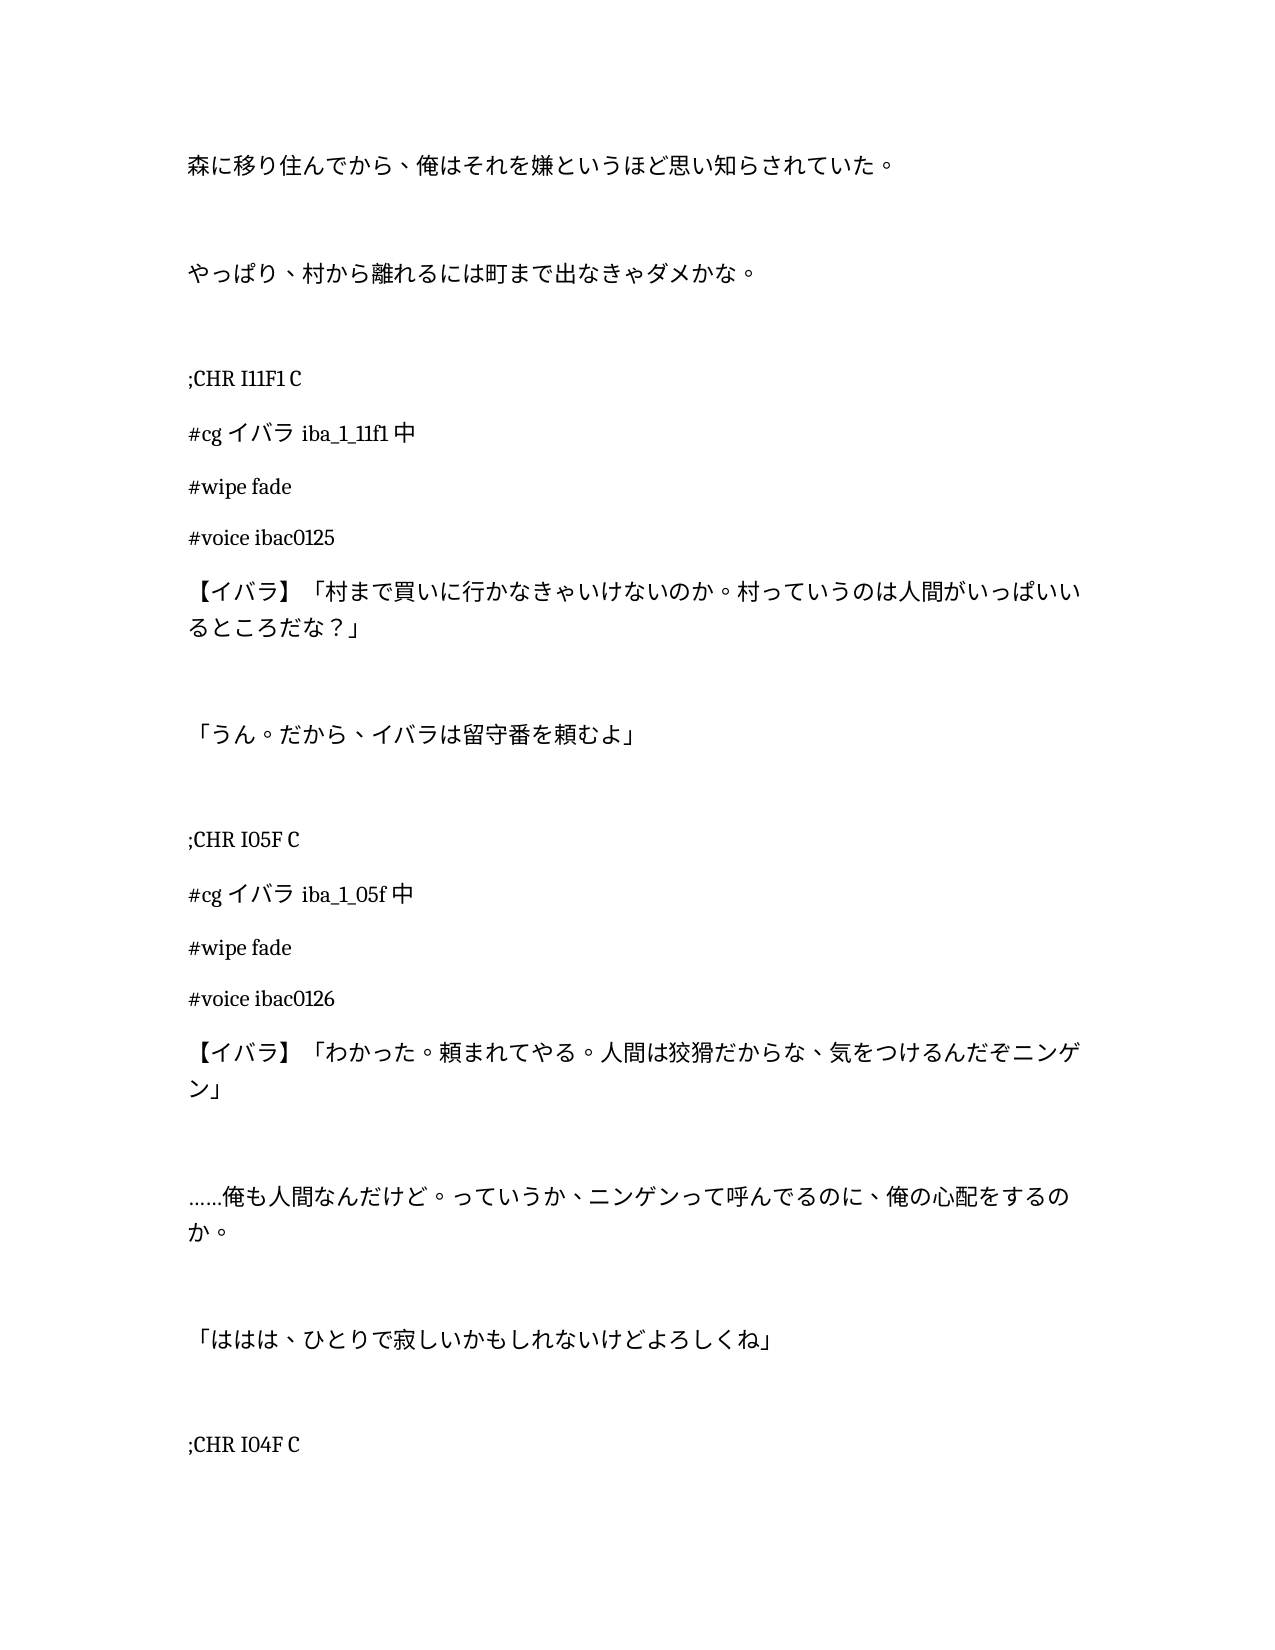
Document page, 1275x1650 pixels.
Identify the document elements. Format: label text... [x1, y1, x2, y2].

text ;CHR I05F C [187, 827, 1087, 853]
text #voice ibac0125 [187, 524, 1087, 551]
text 「うん。だから、イバラは留守番を頼むよ」 [187, 719, 1087, 751]
text やっぱり、村から離れるには町まで出なきゃダメかな。 [187, 258, 1087, 289]
text 「ははは、ひとりで寂しいかもしれないけどよろしくね」 [187, 1324, 1087, 1356]
text #cg イバラ iba_1_11f1 中 [187, 417, 1087, 448]
text ;CHR I04F C [187, 1432, 1087, 1459]
text #wipe fade [187, 935, 1087, 961]
text 森に移り住んでから、俺はそれを嫌というほど思い知らされていた。 [187, 150, 1087, 181]
text 【イバラ】「村まで買いに行かなきゃいけないのか。村っていうのは人間がいっぱいいるところだな？」 [187, 576, 1087, 643]
text ……俺も人間なんだけど。っていうか、ニンゲンって呼んでるのに、俺の心配をするのか。 [187, 1181, 1087, 1248]
text #cg イバラ iba_1_05f 中 [187, 878, 1087, 909]
text #voice ibac0126 [187, 986, 1087, 1012]
text 【イバラ】「わかった。頼まれてやる。人間は狡猾だからな、気をつけるんだぞニンゲン」 [187, 1037, 1087, 1104]
text #wipe fade [187, 473, 1087, 500]
text ;CHR I11F1 C [187, 366, 1087, 392]
